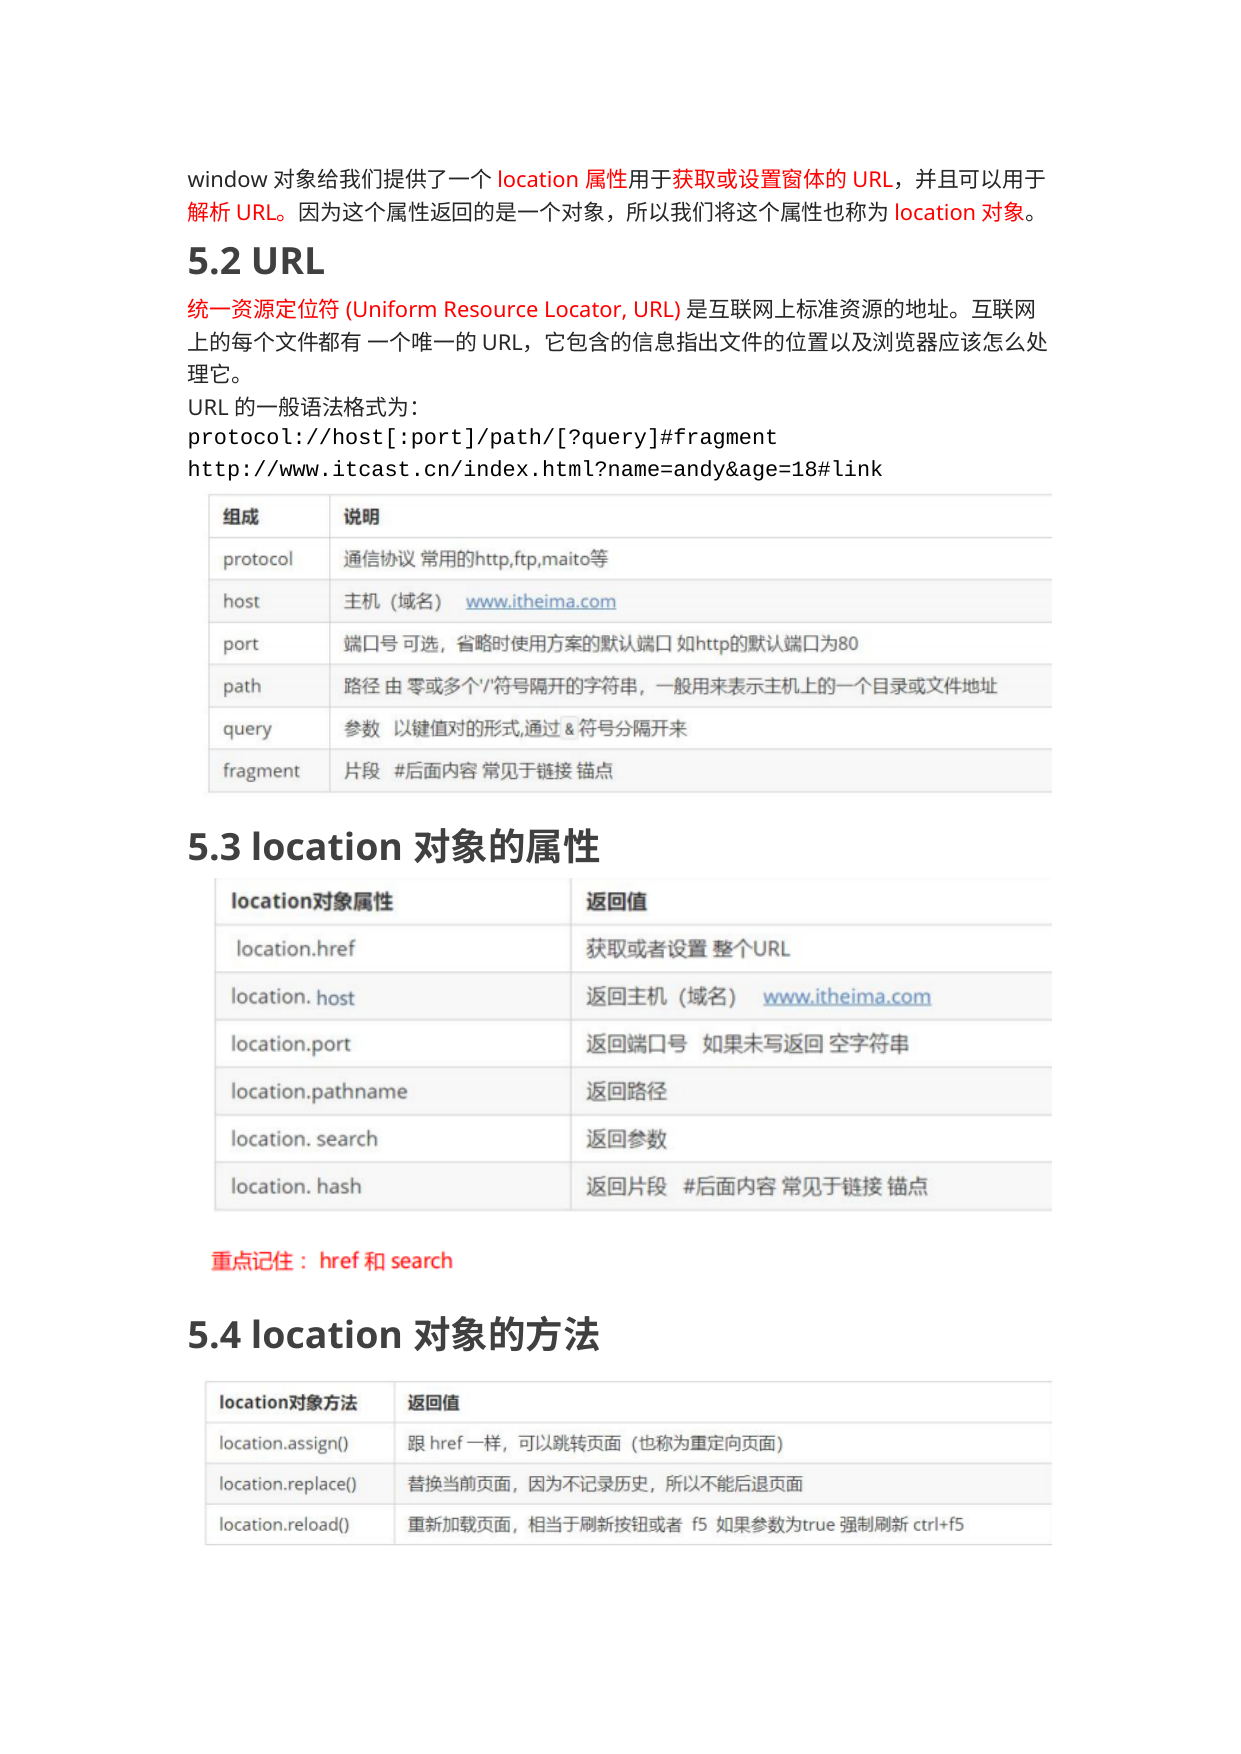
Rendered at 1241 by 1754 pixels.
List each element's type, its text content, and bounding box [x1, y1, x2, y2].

picture [187, 878, 1052, 1299]
picture [187, 1368, 1053, 1556]
picture [187, 490, 1053, 809]
text 5.4 location 对象的方法 [187, 1299, 1053, 1364]
text window 对象给我们提供了一个 location 属性用于获取或设置窗体的 URL，并且可以用于解析URL。因为这个属性返回的是一个对象，所以我们将这个属性也称为 location 对象。 [187, 162, 1053, 227]
text http://www.itcast.cn/index.html?name=andy&age=18#link [187, 454, 1053, 487]
text protocol://host[:port]/path/[?query]#fragment [187, 422, 1053, 454]
text 统一资源定位符 (Uniform Resource Locator, URL) 是互联网上标准资源的地址。互联网上的每个文件都有 一个唯一的 URL，它包含的信息指出文件的位置以及浏览器应该怎么处理它。 [187, 292, 1053, 389]
text URL 的一般语法格式为： [187, 389, 1053, 422]
text 5.2 URL [187, 227, 1053, 292]
text 5.3 location 对象的属性 [187, 812, 1053, 877]
